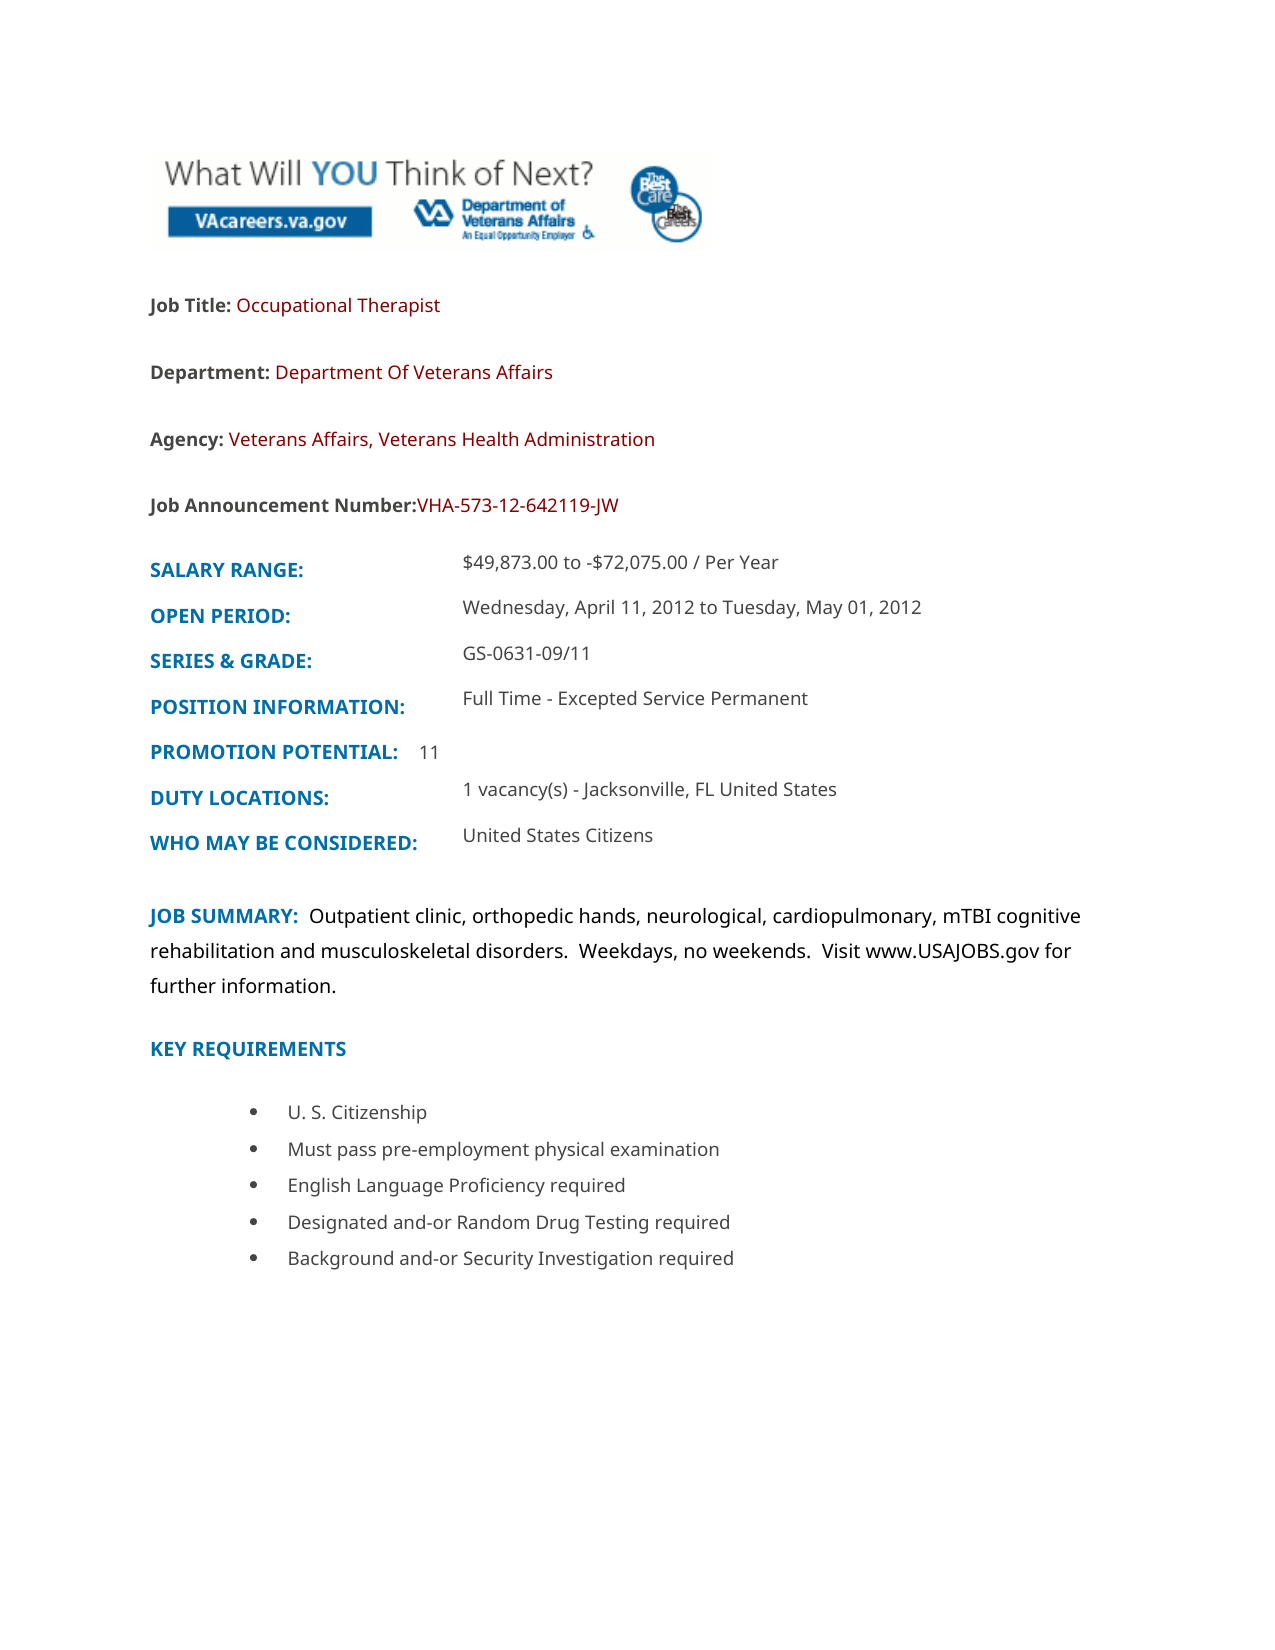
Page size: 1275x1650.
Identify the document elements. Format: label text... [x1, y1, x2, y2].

text JOB SUMMARY: Outpatient clinic, orthopedic hands, neurological, cardiopulmonary, mTBI cognitive rehabilitation and musculoskeletal disorders. Weekdays, no weekends. Visit www.USAJOBS.gov for further information. [150, 895, 1125, 999]
text Agency: Veterans Affairs, Veterans Health Administration [150, 414, 1125, 452]
text Department: Department Of Veterans Affairs [150, 347, 1125, 385]
table_header $49,873.00 to -$72,075.00 / Per Year [461, 548, 974, 593]
list U. S. Citizenship [250, 1092, 1125, 1125]
list Background and-or Security Investigation required [250, 1238, 1125, 1271]
list English Language Proficiency required [250, 1165, 1125, 1198]
list Designated and-or Random Drug Testing required [250, 1201, 1125, 1234]
table_cell 1 vacancy(s) - Jacksonville, FL United States [461, 775, 974, 821]
picture [150, 150, 713, 252]
table_cell SERIES & GRADE: [149, 639, 461, 684]
table_cell Full Time - Excepted Service Permanent [461, 684, 974, 729]
table_cell OPEN PERIOD: [149, 593, 461, 638]
table_cell Wednesday, April 11, 2012 to Tuesday, May 01, 2012 [461, 593, 974, 638]
table_cell United States Citizens [461, 821, 974, 866]
table_cell POSITION INFORMATION: [149, 684, 461, 729]
table_header SALARY RANGE: [149, 548, 461, 593]
table_cell DUTY LOCATIONS: [149, 775, 461, 821]
table_cell WHO MAY BE CONSIDERED: [149, 821, 461, 866]
text Job Title: Occupational Therapist [150, 281, 1125, 318]
table_cell GS-0631-09/11 [461, 639, 974, 684]
text Job Announcement Number:VHA-573-12-642119-JW [150, 481, 1125, 518]
table_cell PROMOTION POTENTIAL: 11 [149, 730, 974, 775]
list Must pass pre-employment physical examination [250, 1128, 1125, 1162]
text KEY REQUIREMENTS [150, 1028, 1125, 1063]
